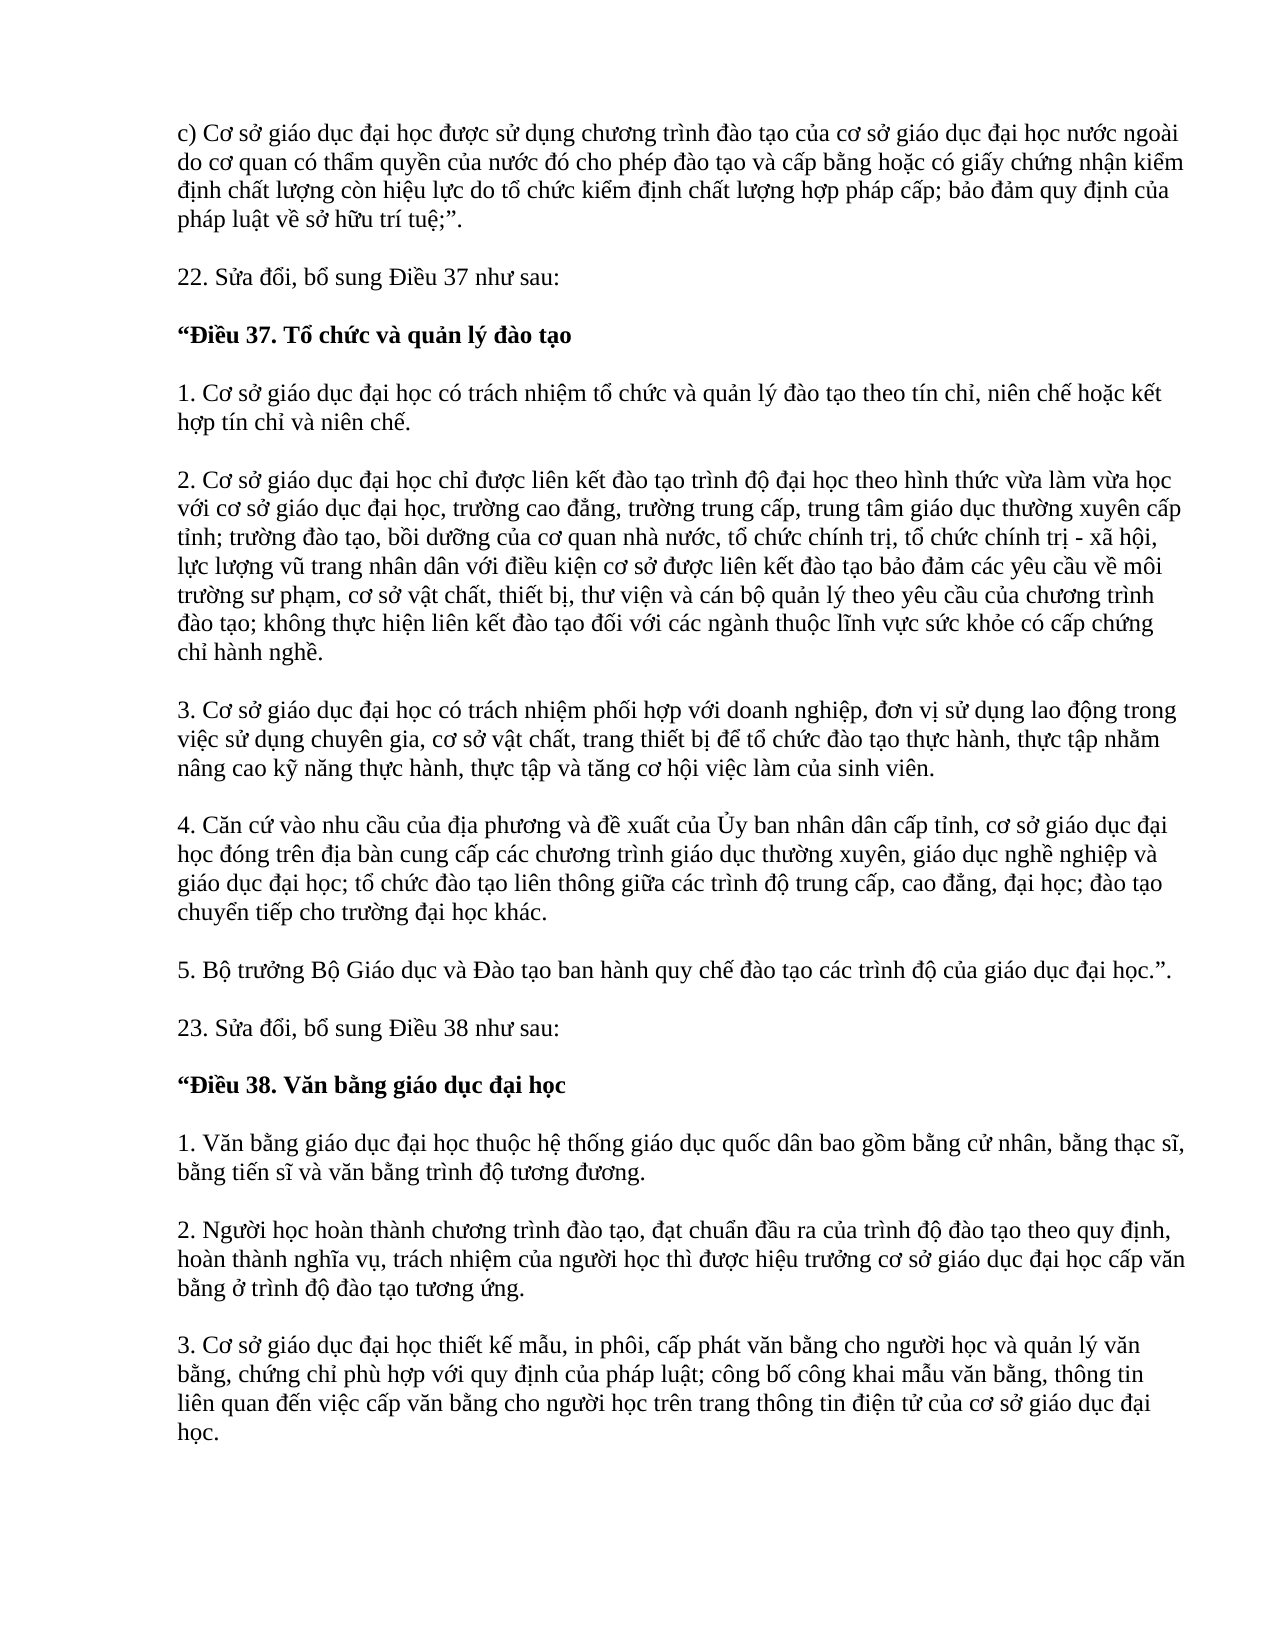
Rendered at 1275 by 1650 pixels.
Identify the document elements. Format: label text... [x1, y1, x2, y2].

text 22. Sửa đổi, bổ sung Điều 37 như sau: [177, 262, 1186, 291]
text 3. Cơ sở giáo dục đại học thiết kế mẫu, in phôi, cấp phát văn bằng cho người học và quản lý văn bằng, chứng chỉ phù hợp với quy định của pháp luật; công bố công khai mẫu văn bằng, thông tin liên quan đến việc cấp văn bằng cho người học trên trang thông tin điện tử của cơ sở giáo dục đại học. [177, 1331, 1186, 1446]
text 23. Sửa đổi, bổ sung Điều 38 như sau: [177, 1013, 1186, 1041]
text 3. Cơ sở giáo dục đại học có trách nhiệm phối hợp với doanh nghiệp, đơn vị sử dụng lao động trong việc sử dụng chuyên gia, cơ sở vật chất, trang thiết bị để tổ chức đào tạo thực hành, thực tập nhằm nâng cao kỹ năng thực hành, thực tập và tăng cơ hội việc làm của sinh viên. [177, 695, 1186, 781]
text c) Cơ sở giáo dục đại học được sử dụng chương trình đào tạo của cơ sở giáo dục đại học nước ngoài do cơ quan có thẩm quyền của nước đó cho phép đào tạo và cấp bằng hoặc có giấy chứng nhận kiểm định chất lượng còn hiệu lực do tổ chức kiểm định chất lượng hợp pháp cấp; bảo đảm quy định của pháp luật về sở hữu trí tuệ;”. [177, 118, 1186, 233]
text “Điều 37. Tổ chức và quản lý đào tạo [177, 320, 1186, 349]
text 1. Cơ sở giáo dục đại học có trách nhiệm tổ chức và quản lý đào tạo theo tín chỉ, niên chế hoặc kết hợp tín chỉ và niên chế. [177, 378, 1186, 436]
text 2. Người học hoàn thành chương trình đào tạo, đạt chuẩn đầu ra của trình độ đào tạo theo quy định, hoàn thành nghĩa vụ, trách nhiệm của người học thì được hiệu trưởng cơ sở giáo dục đại học cấp văn bằng ở trình độ đào tạo tương ứng. [177, 1215, 1186, 1301]
text 4. Căn cứ vào nhu cầu của địa phương và đề xuất của Ủy ban nhân dân cấp tỉnh, cơ sở giáo dục đại học đóng trên địa bàn cung cấp các chương trình giáo dục thường xuyên, giáo dục nghề nghiệp và giáo dục đại học; tổ chức đào tạo liên thông giữa các trình độ trung cấp, cao đẳng, đại học; đào tạo chuyển tiếp cho trường đại học khác. [177, 811, 1186, 926]
text 5. Bộ trưởng Bộ Giáo dục và Đào tạo ban hành quy chế đào tạo các trình độ của giáo dục đại học.”. [177, 955, 1186, 983]
text 2. Cơ sở giáo dục đại học chỉ được liên kết đào tạo trình độ đại học theo hình thức vừa làm vừa học với cơ sở giáo dục đại học, trường cao đẳng, trường trung cấp, trung tâm giáo dục thường xuyên cấp tỉnh; trường đào tạo, bồi dưỡng của cơ quan nhà nước, tổ chức chính trị, tổ chức chính trị - xã hội, lực lượng vũ trang nhân dân với điều kiện cơ sở được liên kết đào tạo bảo đảm các yêu cầu về môi trường sư phạm, cơ sở vật chất, thiết bị, thư viện và cán bộ quản lý theo yêu cầu của chương trình đào tạo; không thực hiện liên kết đào tạo đối với các ngành thuộc lĩnh vực sức khỏe có cấp chứng chỉ hành nghề. [177, 465, 1186, 666]
text “Điều 38. Văn bằng giáo dục đại học [177, 1071, 1186, 1099]
text 1. Văn bằng giáo dục đại học thuộc hệ thống giáo dục quốc dân bao gồm bằng cử nhân, bằng thạc sĩ, bằng tiến sĩ và văn bằng trình độ tương đương. [177, 1128, 1186, 1186]
